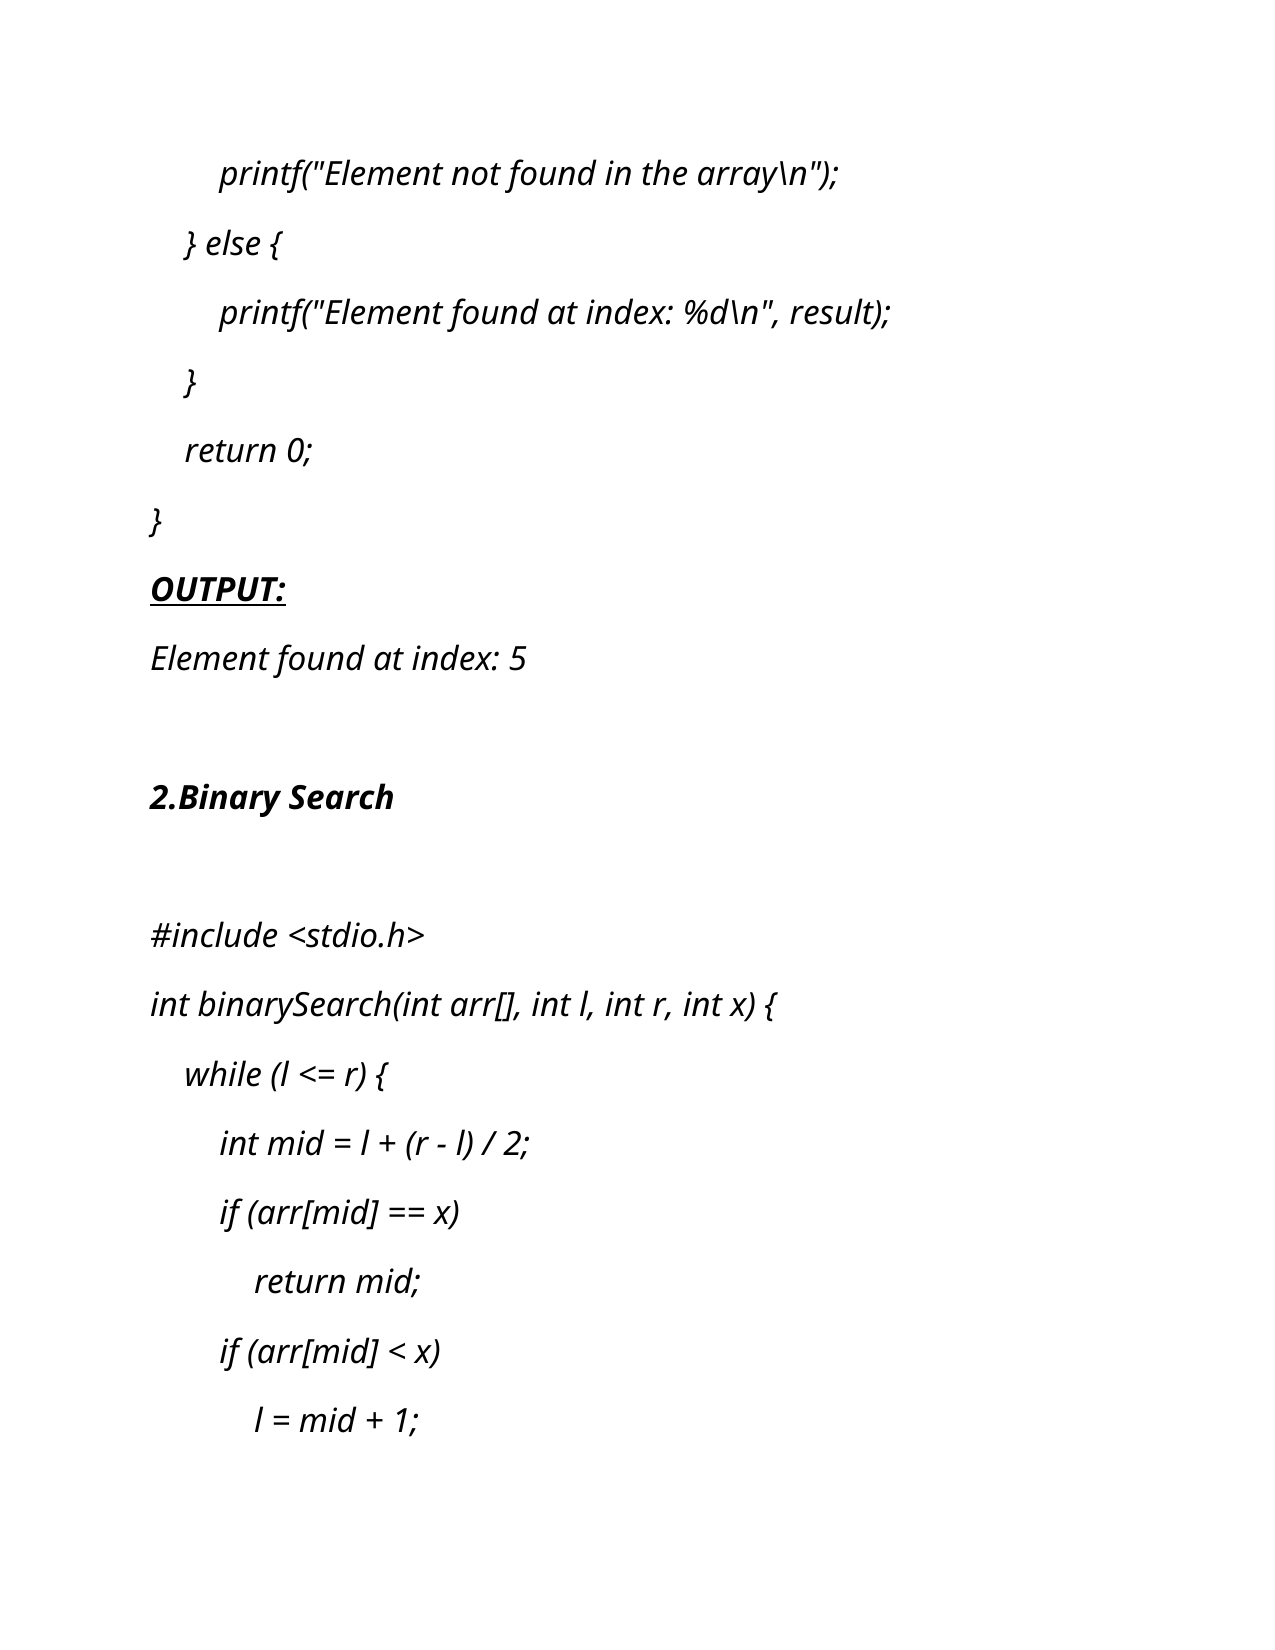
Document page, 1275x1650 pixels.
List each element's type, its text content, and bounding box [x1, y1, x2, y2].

text } else { [150, 219, 1125, 265]
text #include <stdio.h> [150, 912, 1125, 957]
text } [150, 496, 1125, 542]
text int mid = l + (r - l) / 2; [150, 1120, 1125, 1165]
text return mid; [150, 1258, 1125, 1304]
text OUTPUT: [150, 566, 1125, 611]
text 2.Binary Search [150, 773, 1125, 819]
text printf("Element not found in the array\n"); [150, 150, 1125, 195]
text if (arr[mid] < x) [150, 1328, 1125, 1373]
text } [150, 358, 1125, 403]
text int binarySearch(int arr[], int l, int r, int x) { [150, 981, 1125, 1027]
text l = mid + 1; [150, 1397, 1125, 1442]
text Element found at index: 5 [150, 635, 1125, 680]
text return 0; [150, 427, 1125, 472]
text while (l <= r) { [150, 1051, 1125, 1096]
text printf("Element found at index: %d\n", result); [150, 288, 1125, 334]
text if (arr[mid] == x) [150, 1189, 1125, 1234]
